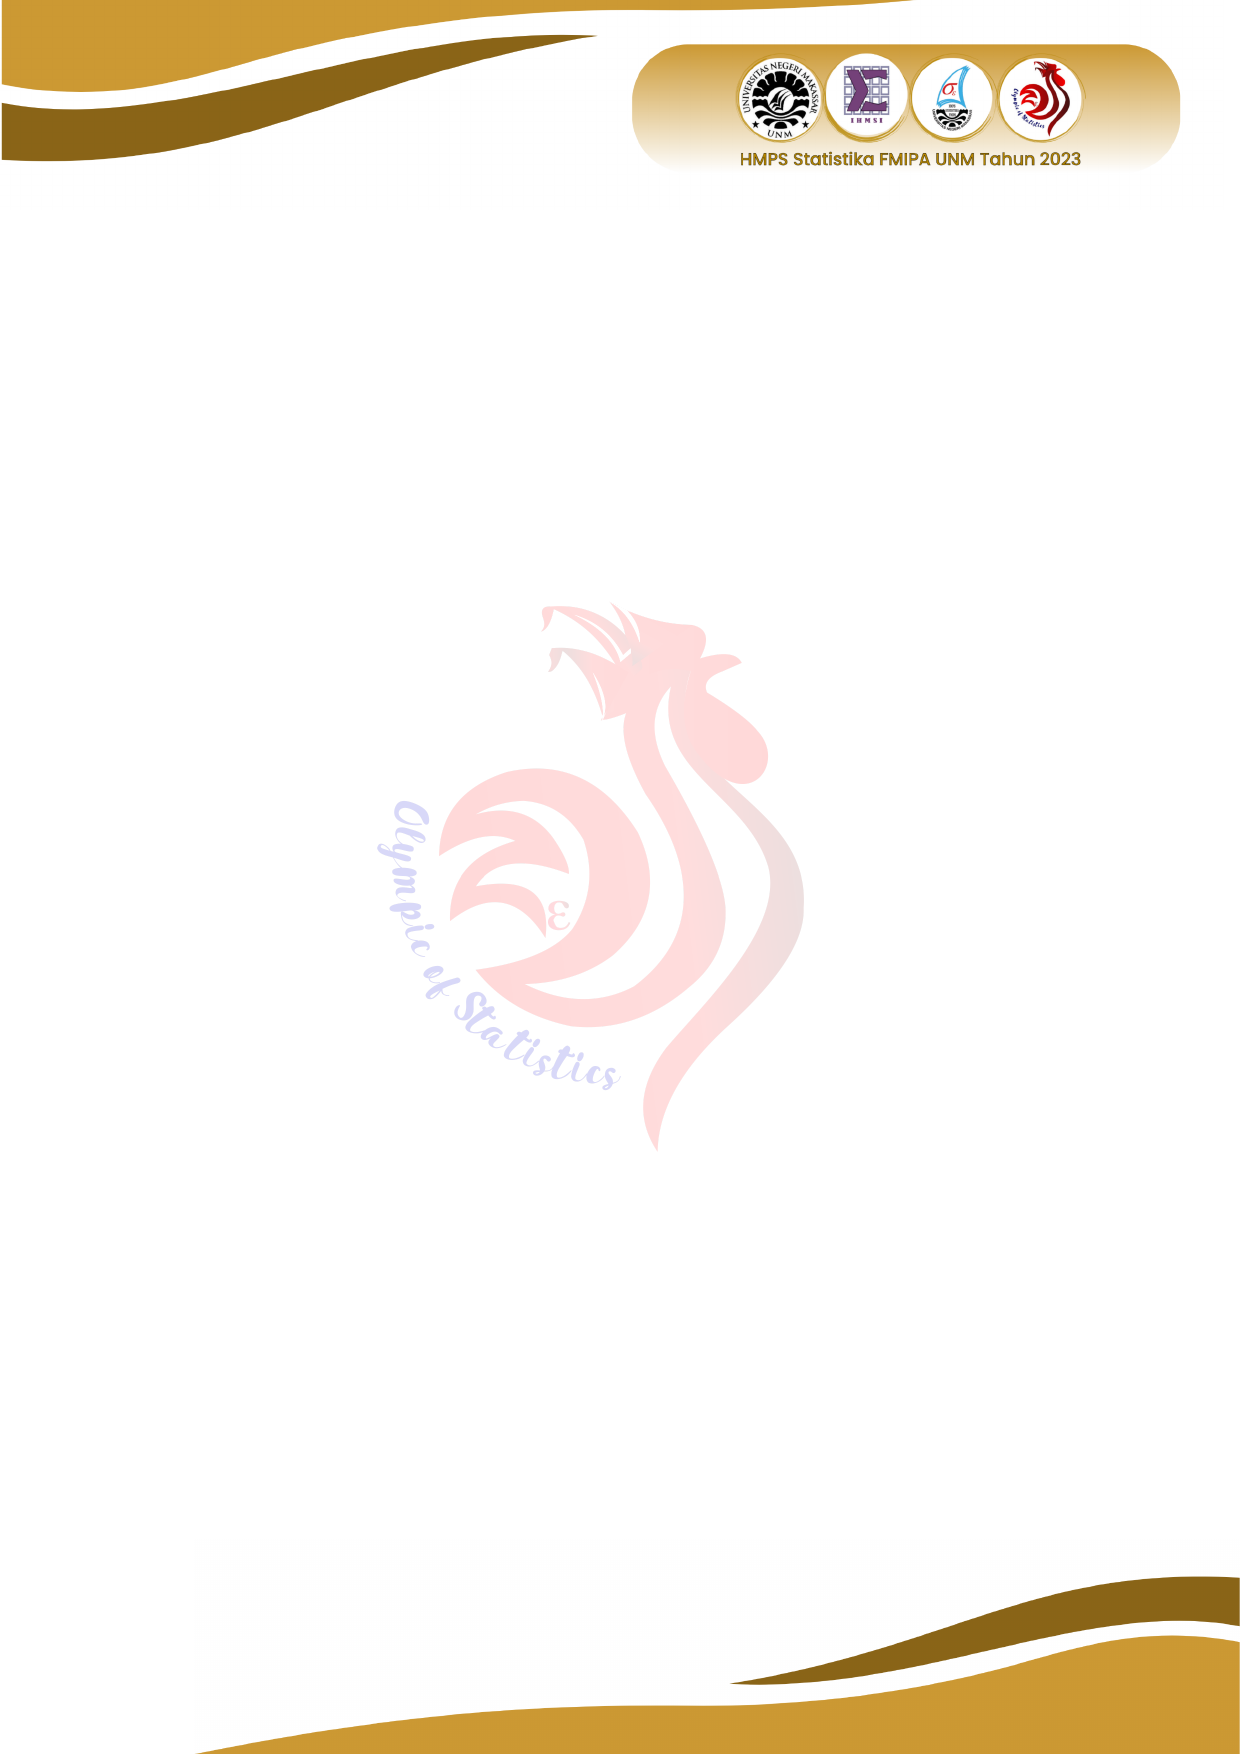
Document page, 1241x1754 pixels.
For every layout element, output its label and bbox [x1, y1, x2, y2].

picture [0, 0, 1224, 210]
picture [193, 1539, 1241, 1754]
